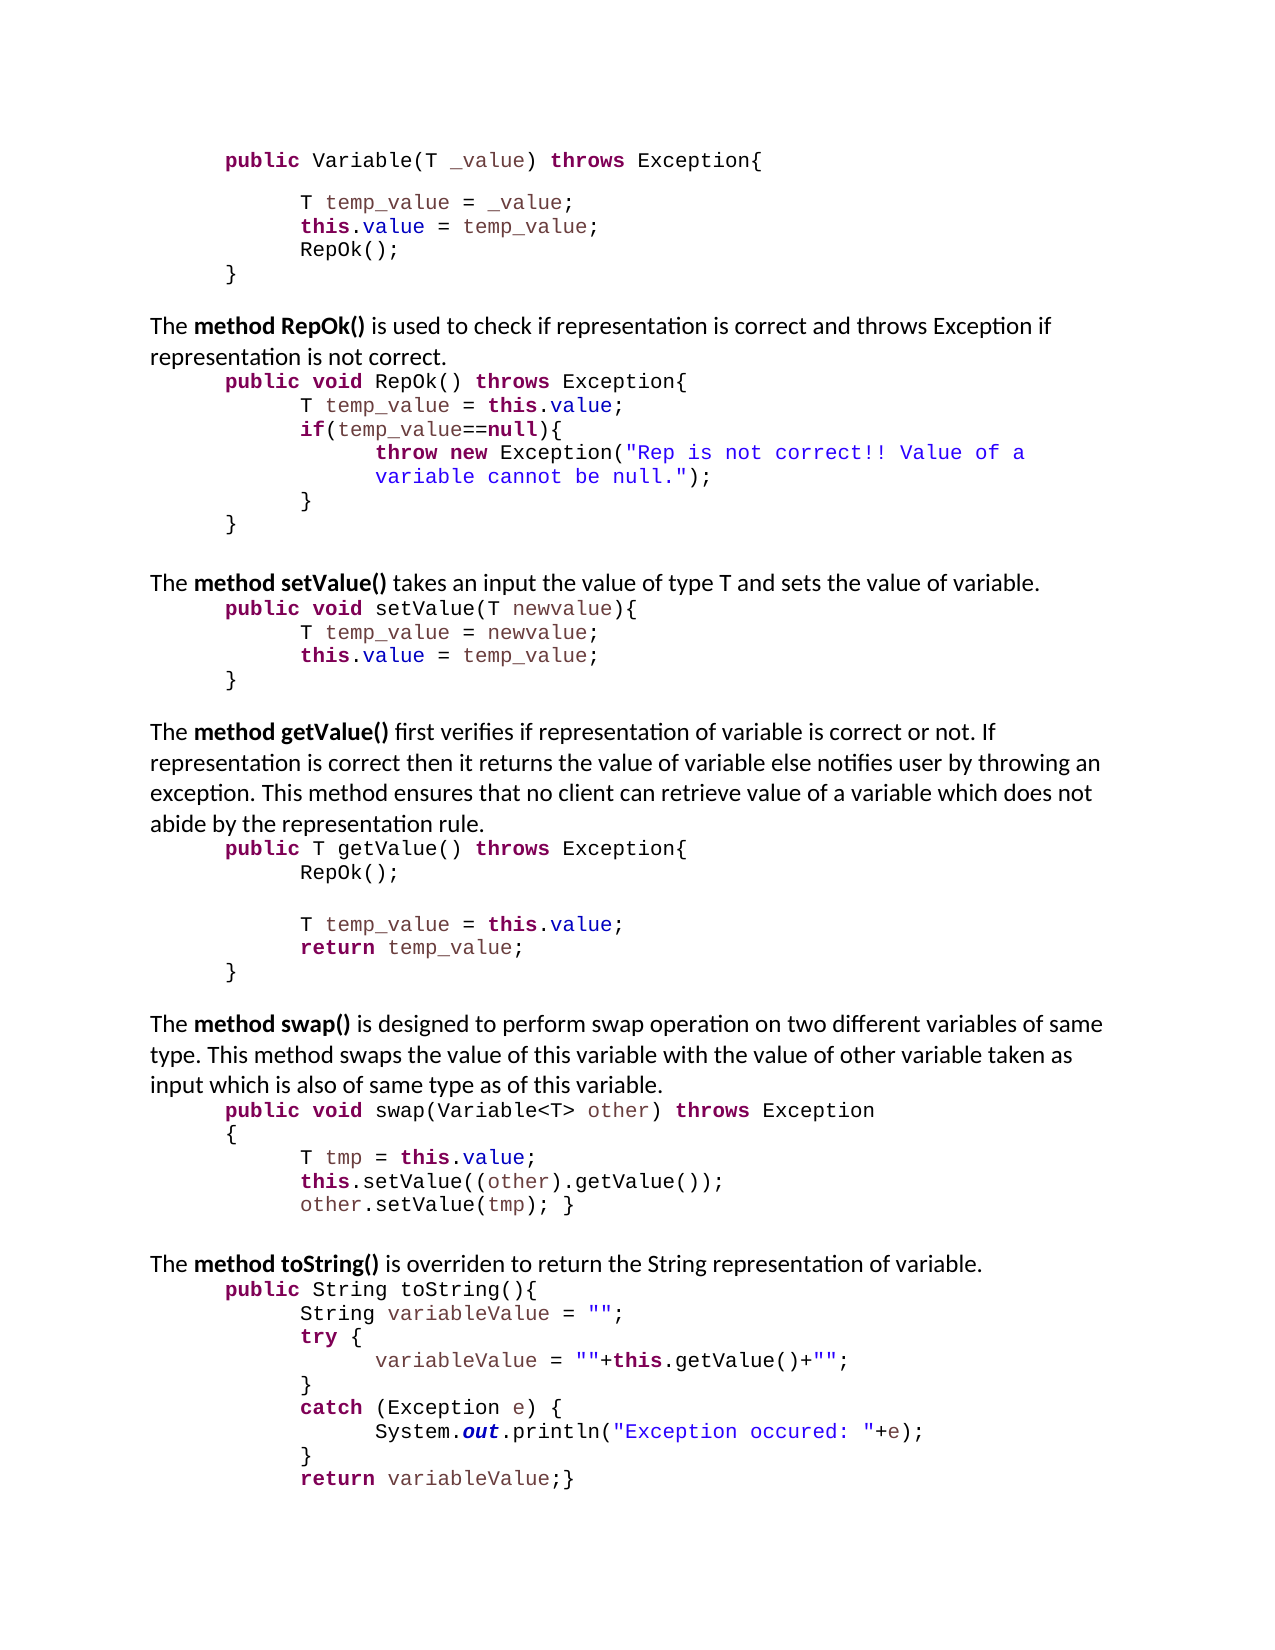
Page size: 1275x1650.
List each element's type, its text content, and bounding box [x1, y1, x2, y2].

text public void RepOk() throws Exception{ [150, 371, 1125, 395]
text public void swap(Variable<T> other) throws Exception [150, 1100, 1125, 1123]
text The method swap() is designed to perform swap operation on two different variables of same type. This method swaps the value of this variable with the value of other variable taken as input which is also of same type as of this variable. [150, 1008, 1125, 1100]
text try { [150, 1326, 1125, 1350]
text The method getValue() first verifies if representation of variable is correct or not. If representation is correct then it returns the value of variable else notifies user by throwing an exception. This method ensures that no client can retrieve value of a variable which does not abide by the representation rule. [150, 716, 1125, 838]
text this.value = temp_value; [150, 216, 1125, 239]
text The method toString() is overriden to return the String representation of variable. [150, 1248, 1125, 1279]
text public String toString(){ [150, 1279, 1125, 1303]
text The method setValue() takes an input the value of type T and sets the value of variable. [150, 567, 1125, 598]
text T temp_value = newvalue; [150, 622, 1125, 645]
text RepOk(); [150, 239, 1125, 263]
text catch (Exception e) { [150, 1397, 1125, 1421]
text T temp_value = _value; [150, 192, 1125, 216]
text } [150, 669, 1125, 693]
text public Variable(T _value) throws Exception{ [150, 150, 1125, 174]
text } [150, 263, 1125, 287]
text throw new Exception("Rep is not correct!! Value of a variable cannot be null."); [375, 442, 1125, 490]
text this.value = temp_value; [150, 645, 1125, 669]
text } [150, 1444, 1125, 1468]
text public T getValue() throws Exception{ [150, 838, 1125, 862]
text } [150, 961, 1125, 984]
text { [150, 1123, 1125, 1147]
text String variableValue = ""; [150, 1303, 1125, 1326]
text } [150, 513, 1125, 537]
text The method RepOk() is used to check if representation is correct and throws Exception if representation is not correct. [150, 310, 1125, 371]
text } [150, 490, 1125, 513]
text T temp_value = this.value; [150, 395, 1125, 419]
text System.out.println("Exception occured: "+e); [150, 1421, 1125, 1444]
text variableValue = ""+this.getValue()+""; [150, 1350, 1125, 1374]
text return temp_value; [150, 937, 1125, 961]
text T tmp = this.value; [150, 1147, 1125, 1171]
text RepOk(); [150, 862, 1125, 886]
text public void setValue(T newvalue){ [150, 598, 1125, 622]
text if(temp_value==null){ [150, 419, 1125, 442]
text return variableValue;} [150, 1468, 1125, 1492]
text other.setValue(tmp); } [150, 1194, 1125, 1218]
text this.setValue((other).getValue()); [150, 1171, 1125, 1194]
text T temp_value = this.value; [150, 914, 1125, 937]
text } [150, 1374, 1125, 1397]
